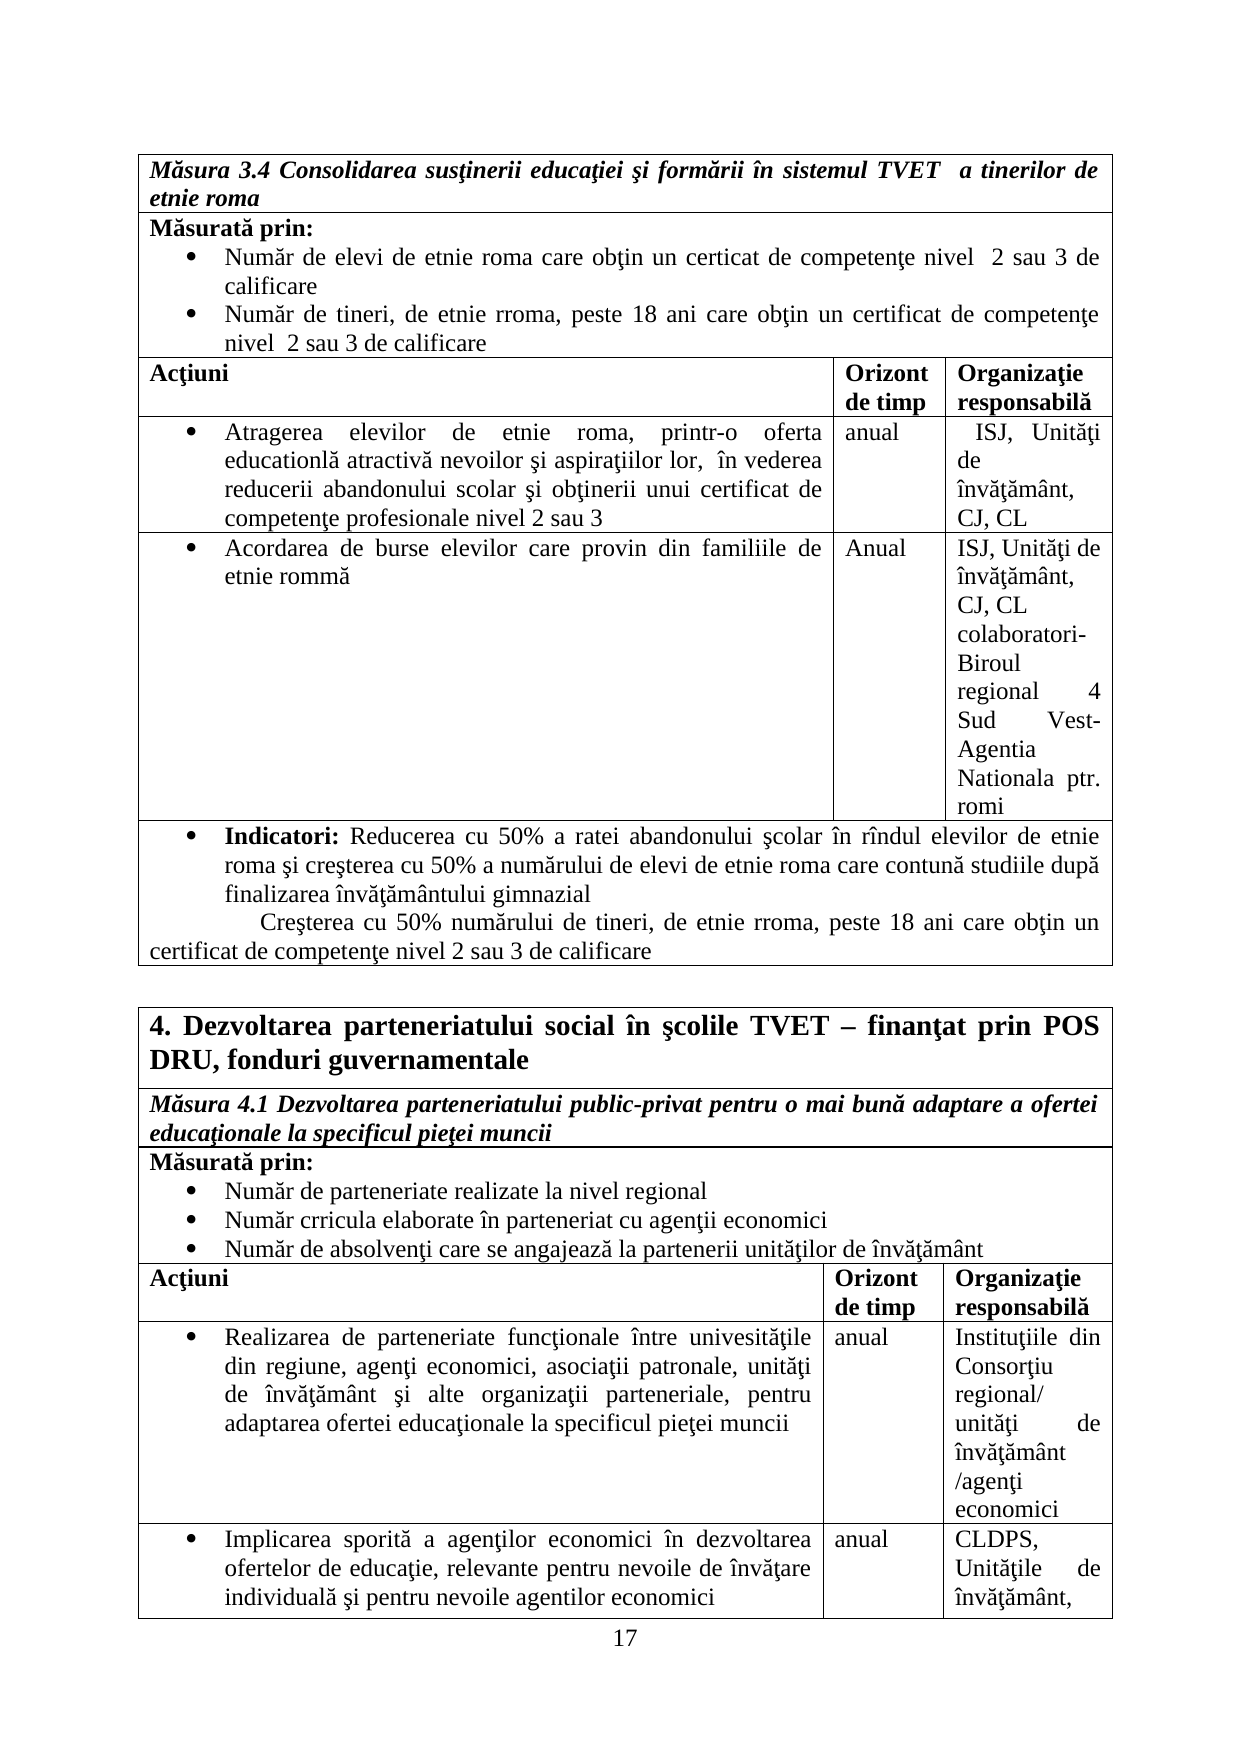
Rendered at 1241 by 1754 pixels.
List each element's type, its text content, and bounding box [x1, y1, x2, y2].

table_cell Organizaţie responsabilă [946, 358, 1112, 416]
table_cell Realizarea de parteneriate funcţionale între univesităţile din regiune, agenţi economici, asociaţii patronale, unităţi de învăţământ şi alte organizaţii parteneriale, pentru adaptarea ofertei educaţionale la specificul pieţei muncii [139, 1322, 823, 1523]
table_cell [944, 1524, 1112, 1618]
table_cell Orizont de timp [824, 1264, 943, 1321]
table_cell Instituţiile din Consorţiu regional/ unităţi de învăţământ /agenţi economici [944, 1322, 1112, 1523]
table_cell Orizont de timp [834, 358, 945, 416]
table_header Măsura 3.4 Consolidarea susţinerii educaţiei şi formării în sistemul TVET a tinerilor de etnie roma [139, 155, 1112, 212]
table_cell anual [834, 417, 945, 532]
table_cell ISJ, Unităţi de învăţământ, CJ, CL colaboratori- Biroul regional 4 Sud Vest- Agentia Nationala ptr. romi [946, 533, 1112, 820]
table_cell Măsurată prin: Număr de parteneriate realizate la nivel regional Număr crricula elaborate în parteneriat cu agenţii economici Număr de absolvenţi care se angajează la partenerii unităţilor de învăţământ [139, 1148, 1112, 1262]
table_cell Acţiuni [139, 358, 833, 416]
table_cell Organizaţie responsabilă [944, 1264, 1112, 1321]
table_cell ISJ, Unităţi de învăţământ, CJ, CL [946, 417, 1112, 532]
table_cell Indicatori: Reducerea cu 50% a ratei abandonului şcolar în rîndul elevilor de etnie roma şi creşterea cu 50% a numărului de elevi de etnie roma care contună studiile după finalizarea învăţământului gimnazial Creşterea cu 50% numărului de tineri, de etnie rroma, peste 18 ani care obţin un certificat de competenţe nivel 2 sau 3 de calificare [139, 821, 1112, 965]
table_cell Măsurată prin: Număr de elevi de etnie roma care obţin un certicat de competenţe nivel 2 sau 3 de calificare Număr de tineri, de etnie rroma, peste 18 ani care obţin un certificat de competenţe nivel 2 sau 3 de calificare [139, 213, 1112, 357]
table_header 4. Dezvoltarea parteneriatului social în şcolile TVET – finanţat prin POS DRU, fonduri guvernamentale [139, 1008, 1112, 1088]
table_cell Măsura 4.1 Dezvoltarea parteneriatului public-privat pentru o mai bună adaptare a ofertei educaţionale la specificul pieţei muncii [139, 1089, 1112, 1146]
table_cell Acţiuni [139, 1264, 823, 1321]
table_cell Anual [834, 533, 945, 820]
table_cell Atragerea elevilor de etnie roma, printr-o oferta educationlă atractivă nevoilor şi aspiraţiilor lor, în vederea reducerii abandonului scolar şi obţinerii unui certificat de competenţe profesionale nivel 2 sau 3 [139, 417, 833, 532]
table_cell anual [824, 1524, 943, 1618]
table_cell Acordarea de burse elevilor care provin din familiile de etnie rommă [139, 533, 833, 820]
table_cell anual [824, 1322, 943, 1523]
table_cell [139, 1524, 823, 1618]
